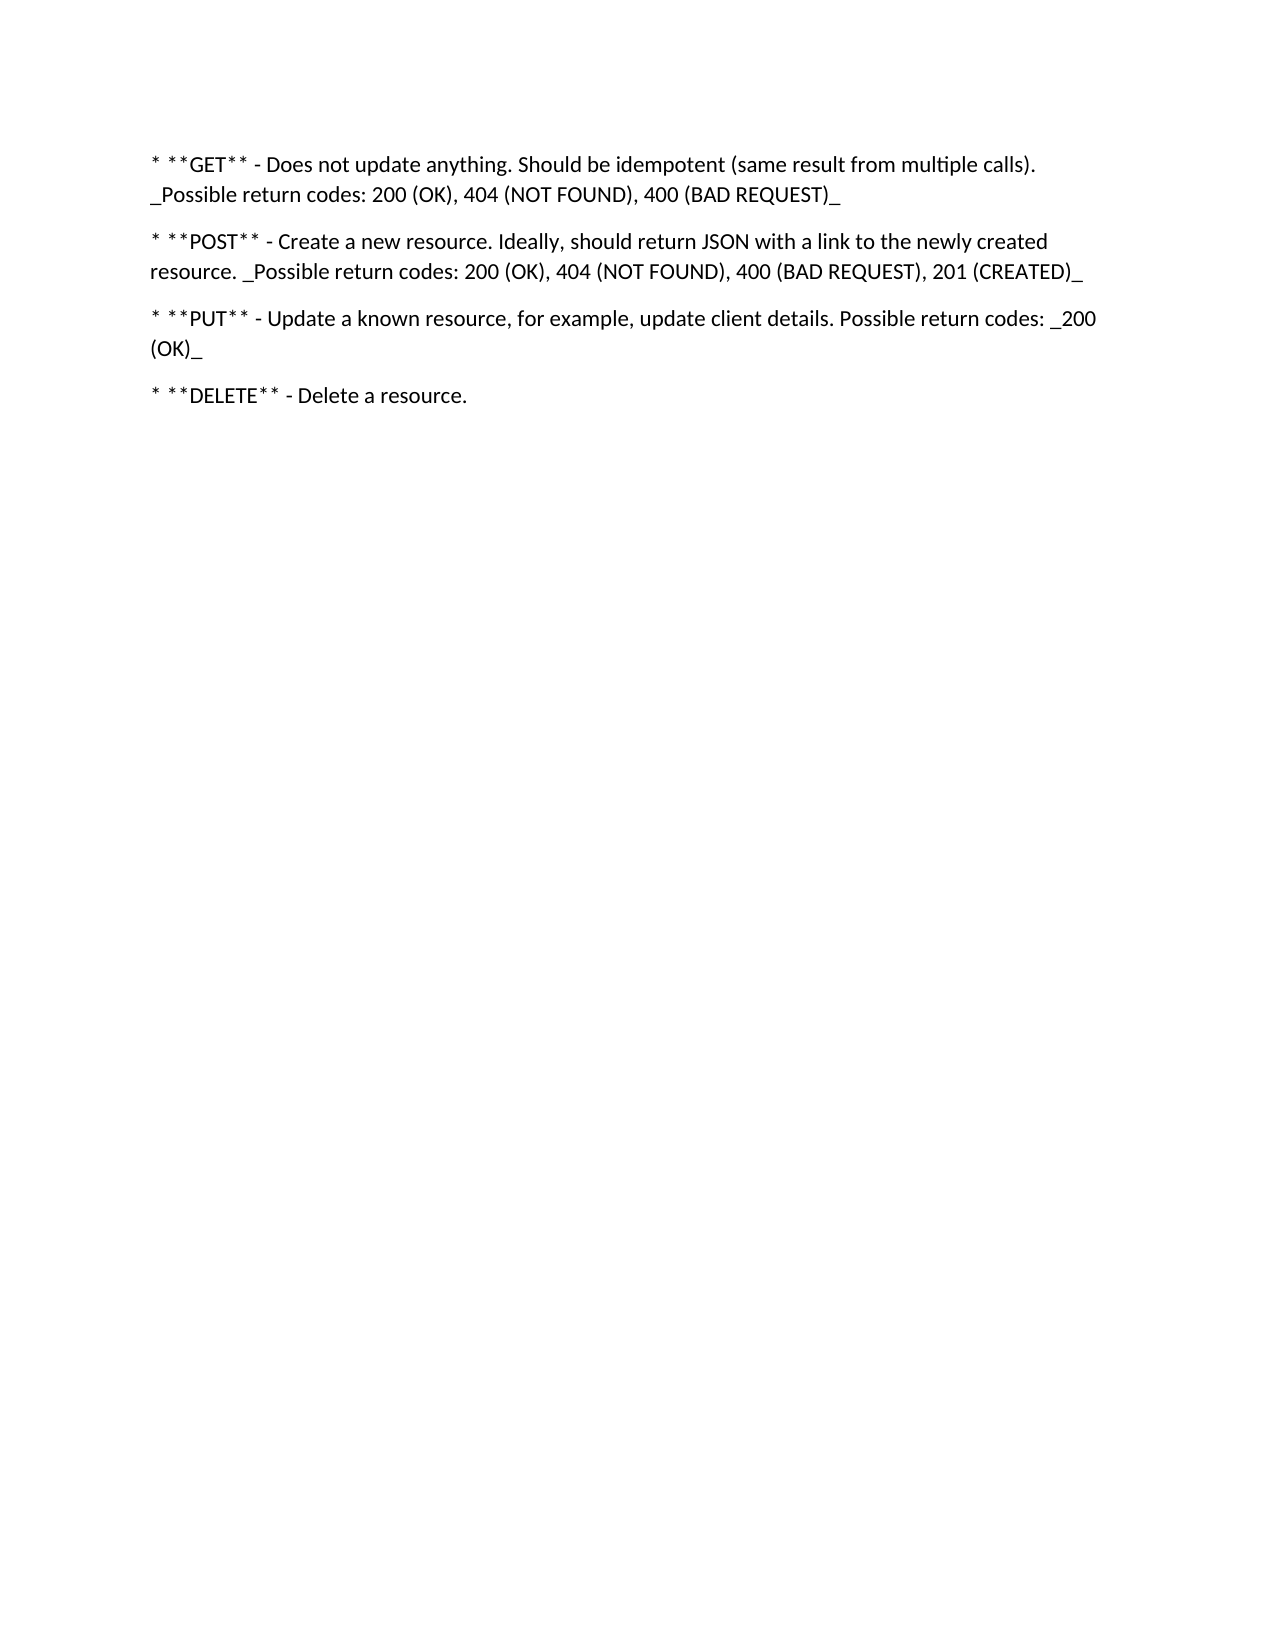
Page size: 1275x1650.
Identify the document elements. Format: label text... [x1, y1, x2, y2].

text * **DELETE** - Delete a resource. [150, 381, 1125, 409]
text * **POST** - Create a new resource. Ideally, should return JSON with a link to the newly created resource. _Possible return codes: 200 (OK), 404 (NOT FOUND), 400 (BAD REQUEST), 201 (CREATED)_ [150, 227, 1125, 285]
text * **PUT** - Update a known resource, for example, update client details. Possible return codes: _200 (OK)_ [150, 304, 1125, 362]
text * **GET** - Does not update anything. Should be idempotent (same result from multiple calls). _Possible return codes: 200 (OK), 404 (NOT FOUND), 400 (BAD REQUEST)_ [150, 150, 1125, 208]
